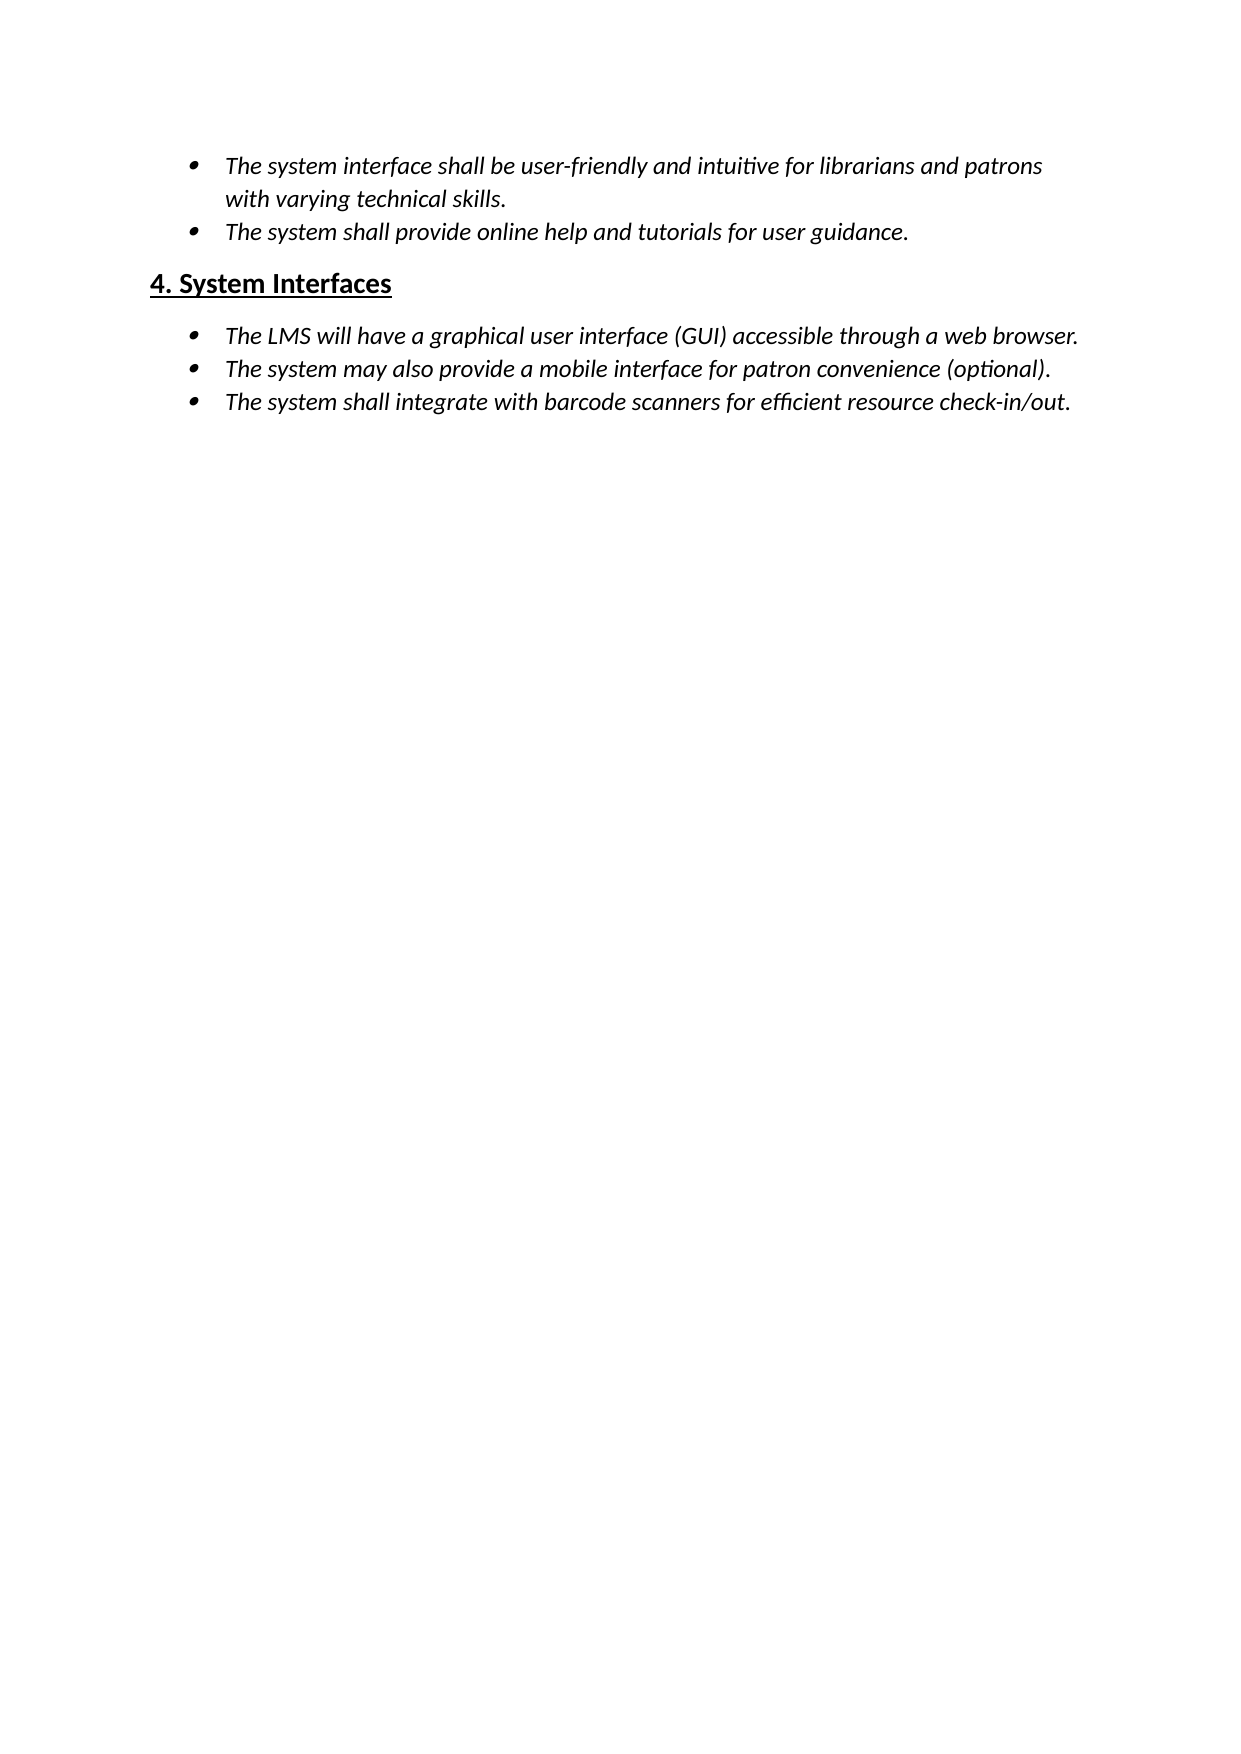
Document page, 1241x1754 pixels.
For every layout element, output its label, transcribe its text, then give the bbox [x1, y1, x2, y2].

text 4. System Interfaces [150, 265, 1090, 301]
list The LMS will have a graphical user interface (GUI) accessible through a web browser. [187, 320, 1090, 350]
list The system may also provide a mobile interface for patron convenience (optional). [187, 353, 1090, 383]
list The system shall integrate with barcode scanners for efficient resource check-in/out. [187, 386, 1090, 416]
list The system interface shall be user-friendly and intuitive for librarians and patrons with varying technical skills. [187, 150, 1090, 213]
list The system shall provide online help and tutorials for user guidance. [187, 216, 1090, 246]
